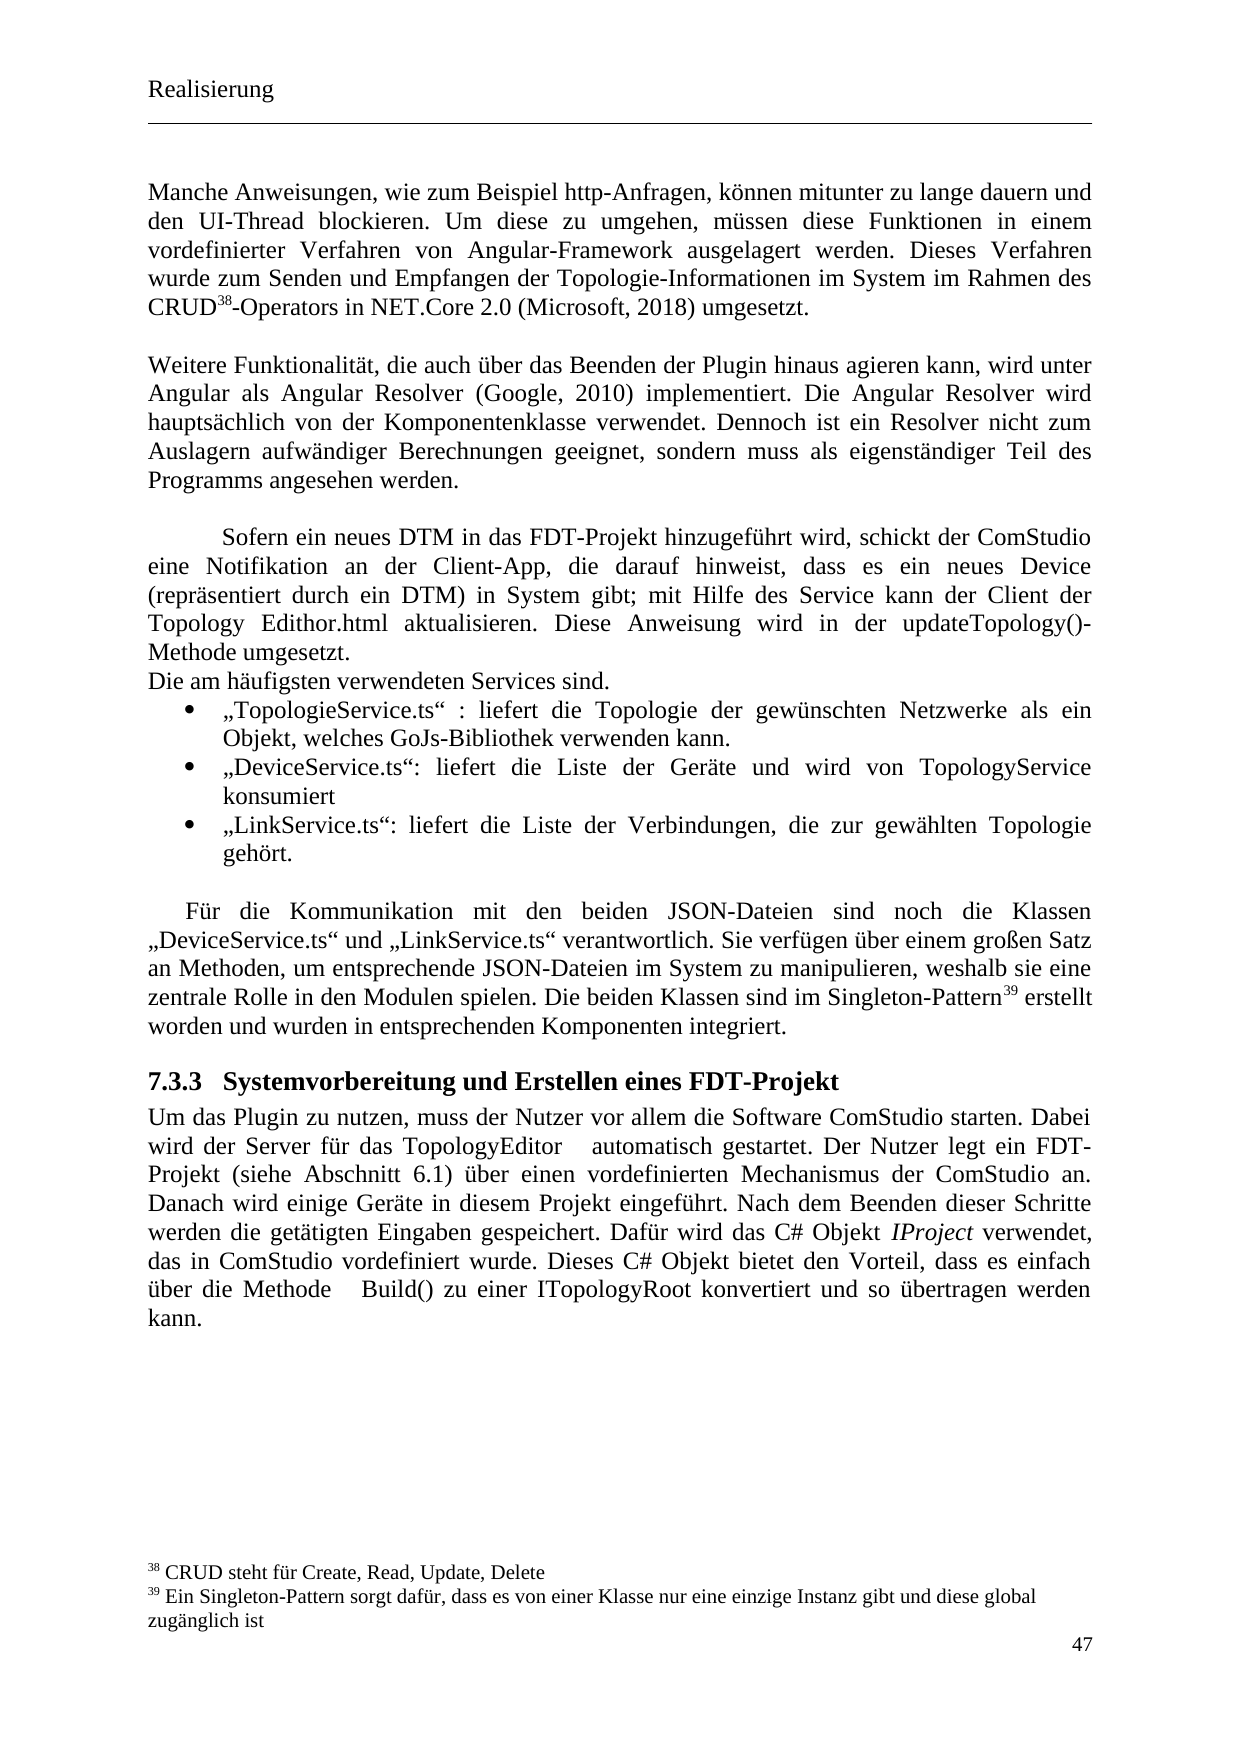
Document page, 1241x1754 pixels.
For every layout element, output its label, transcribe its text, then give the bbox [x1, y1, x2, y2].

list „DeviceService.ts“: liefert die Liste der Geräte und wird von TopologyService konsumiert [185, 752, 1092, 810]
list „TopologieService.ts“ : liefert die Topologie der gewünschten Netzwerke als ein Objekt, welches GoJs-Bibliothek verwenden kann. [185, 695, 1092, 752]
text Um das Plugin zu nutzen, muss der Nutzer vor allem die Software ComStudio starten. Dabei wird der Server für das TopologyEditor automatisch gestartet. Der Nutzer legt ein FDT-Projekt (siehe Abschnitt 6.1) über einen vordefinierten Mechanismus der ComStudio an. Danach wird einige Geräte in diesem Projekt eingeführt. Nach dem Beenden dieser Schritte werden die getätigten Eingaben gespeichert. Dafür wird das C# Objekt IProject verwendet, das in ComStudio vordefiniert wurde. Dieses C# Objekt bietet den Vorteil, dass es einfach über die Methode Build() zu einer ITopologyRoot konvertiert und so übertragen werden kann. [148, 1102, 1092, 1332]
text Für die Kommunikation mit den beiden JSON-Dateien sind noch die Klassen „DeviceService.ts“ und „LinkService.ts“ verantwortlich. Sie verfügen über einem großen Satz an Methoden, um entsprechende JSON-Dateien im System zu manipulieren, weshalb sie eine zentrale Rolle in den Modulen spielen. Die beiden Klassen sind im Singleton-Pattern erstellt worden und wurden in entsprechenden Komponenten integriert. [148, 896, 1092, 1040]
text Weitere Funktionalität, die auch über das Beenden der Plugin hinaus agieren kann, wird unter Angular als Angular Resolver implementiert. Die Angular Resolver wird hauptsächlich von der Komponentenklasse verwendet. Dennoch ist ein Resolver nicht zum Auslagern aufwändiger Berechnungen geeignet, sondern muss als eigenständiger Teil des Programms angesehen werden. [148, 350, 1092, 493]
subtitle Systemvorbereitung und Erstellen eines FDT-Projekt [148, 1065, 1092, 1096]
text Sofern ein neues DTM in das FDT-Projekt hinzugeführt wird, schickt der ComStudio eine Notifikation an der Client-App, die darauf hinweist, dass es ein neues Device (repräsentiert durch ein DTM) in System gibt; mit Hilfe des Service kann der Client der Topology Edithor.html aktualisieren. Diese Anweisung wird in der updateTopology()-Methode umgesetzt. [148, 522, 1092, 666]
text Die am häufigsten verwendeten Services sind. [148, 666, 1092, 695]
list „LinkService.ts“: liefert die Liste der Verbindungen, die zur gewählten Topologie gehört. [185, 810, 1092, 867]
